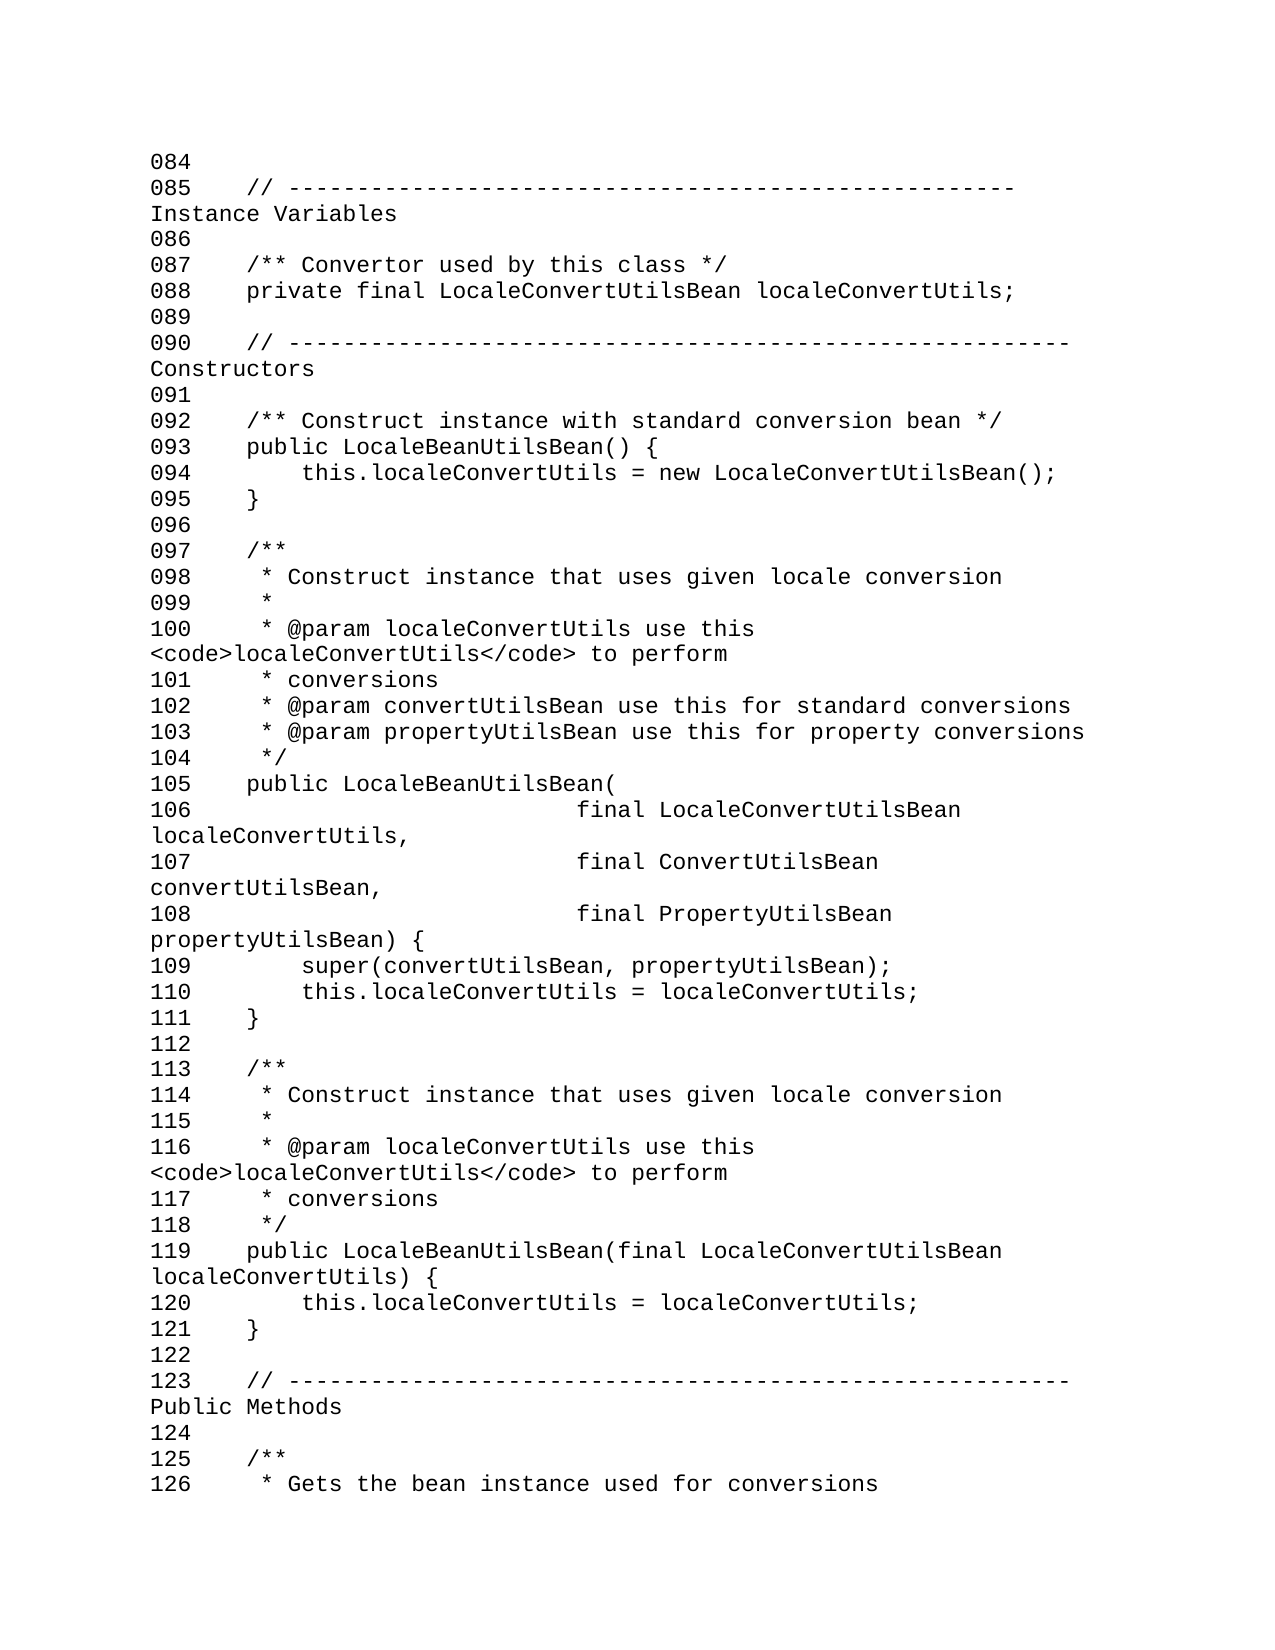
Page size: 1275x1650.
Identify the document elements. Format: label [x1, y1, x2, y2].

text [150, 150, 1125, 1499]
